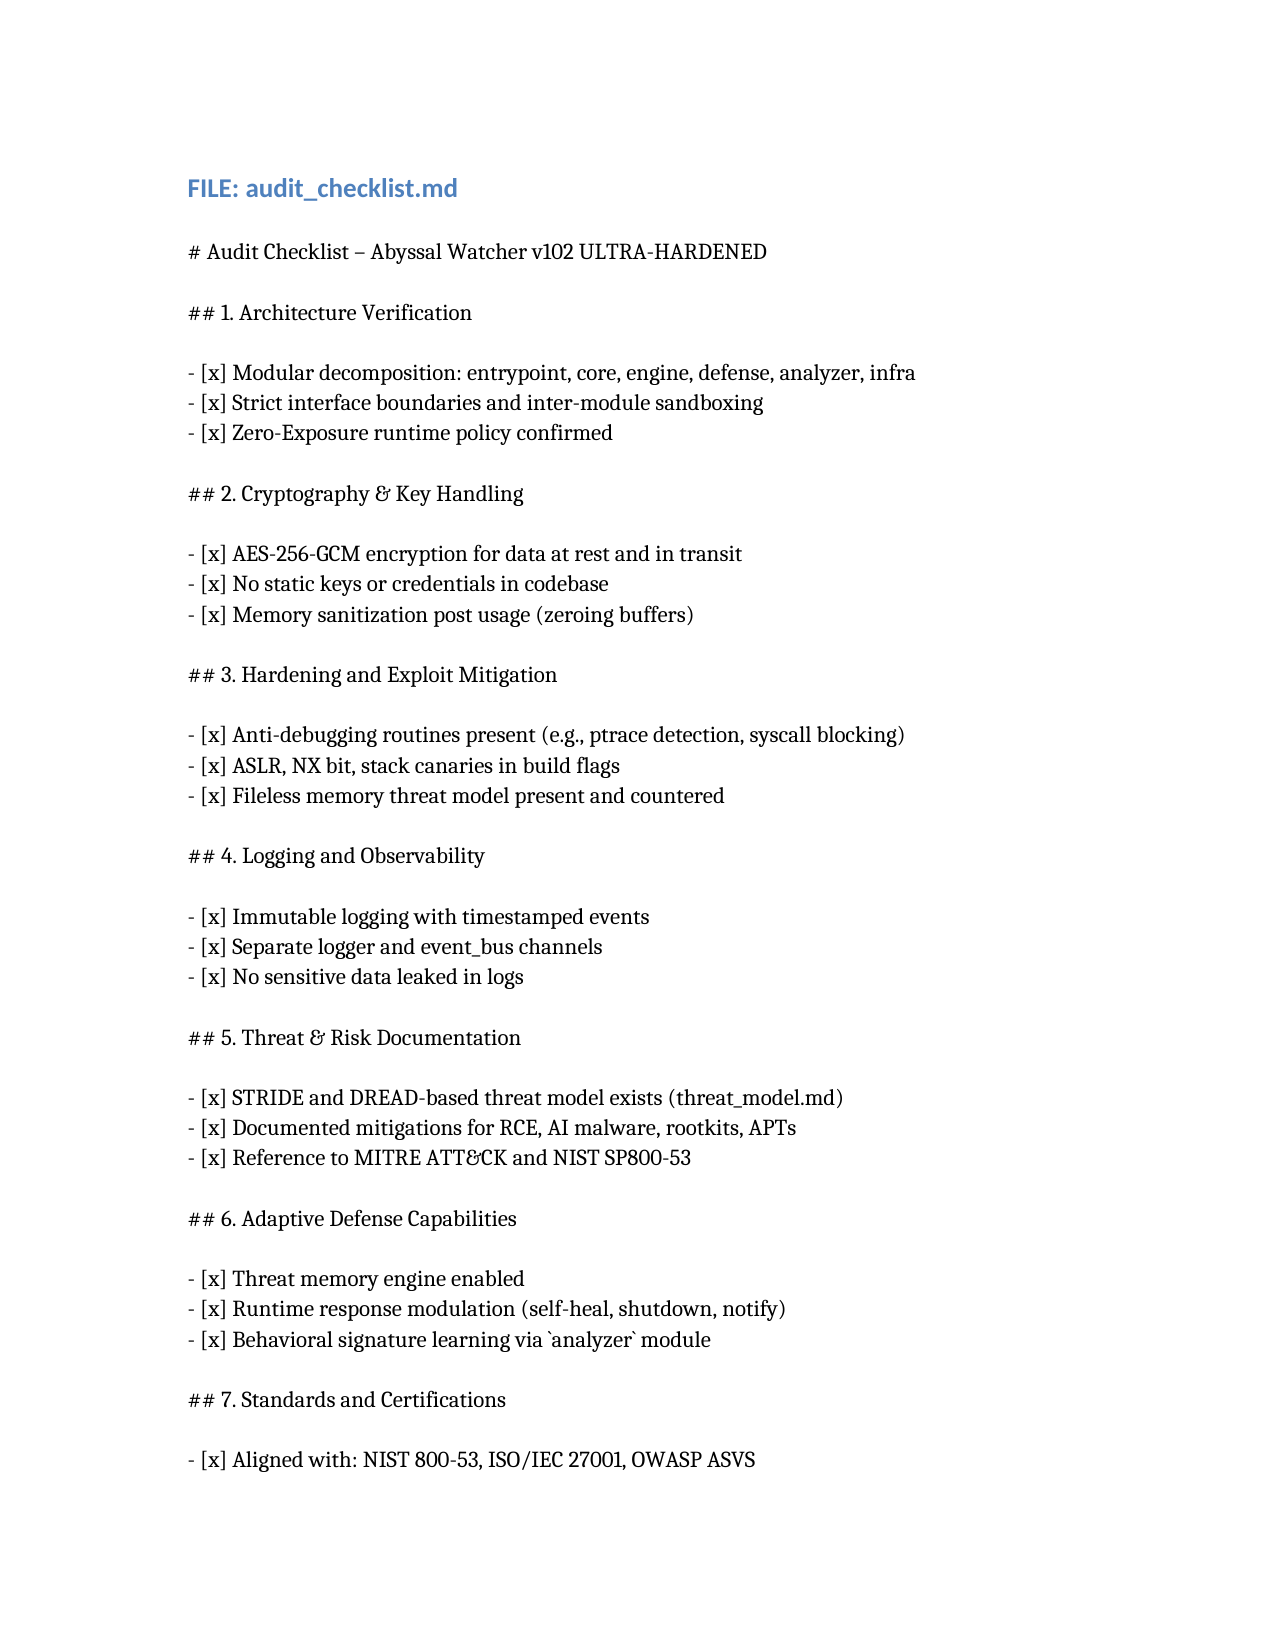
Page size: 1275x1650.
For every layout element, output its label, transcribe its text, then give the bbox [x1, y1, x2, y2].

subtitle FILE: audit_checklist.md [187, 171, 1087, 204]
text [187, 209, 1087, 1474]
